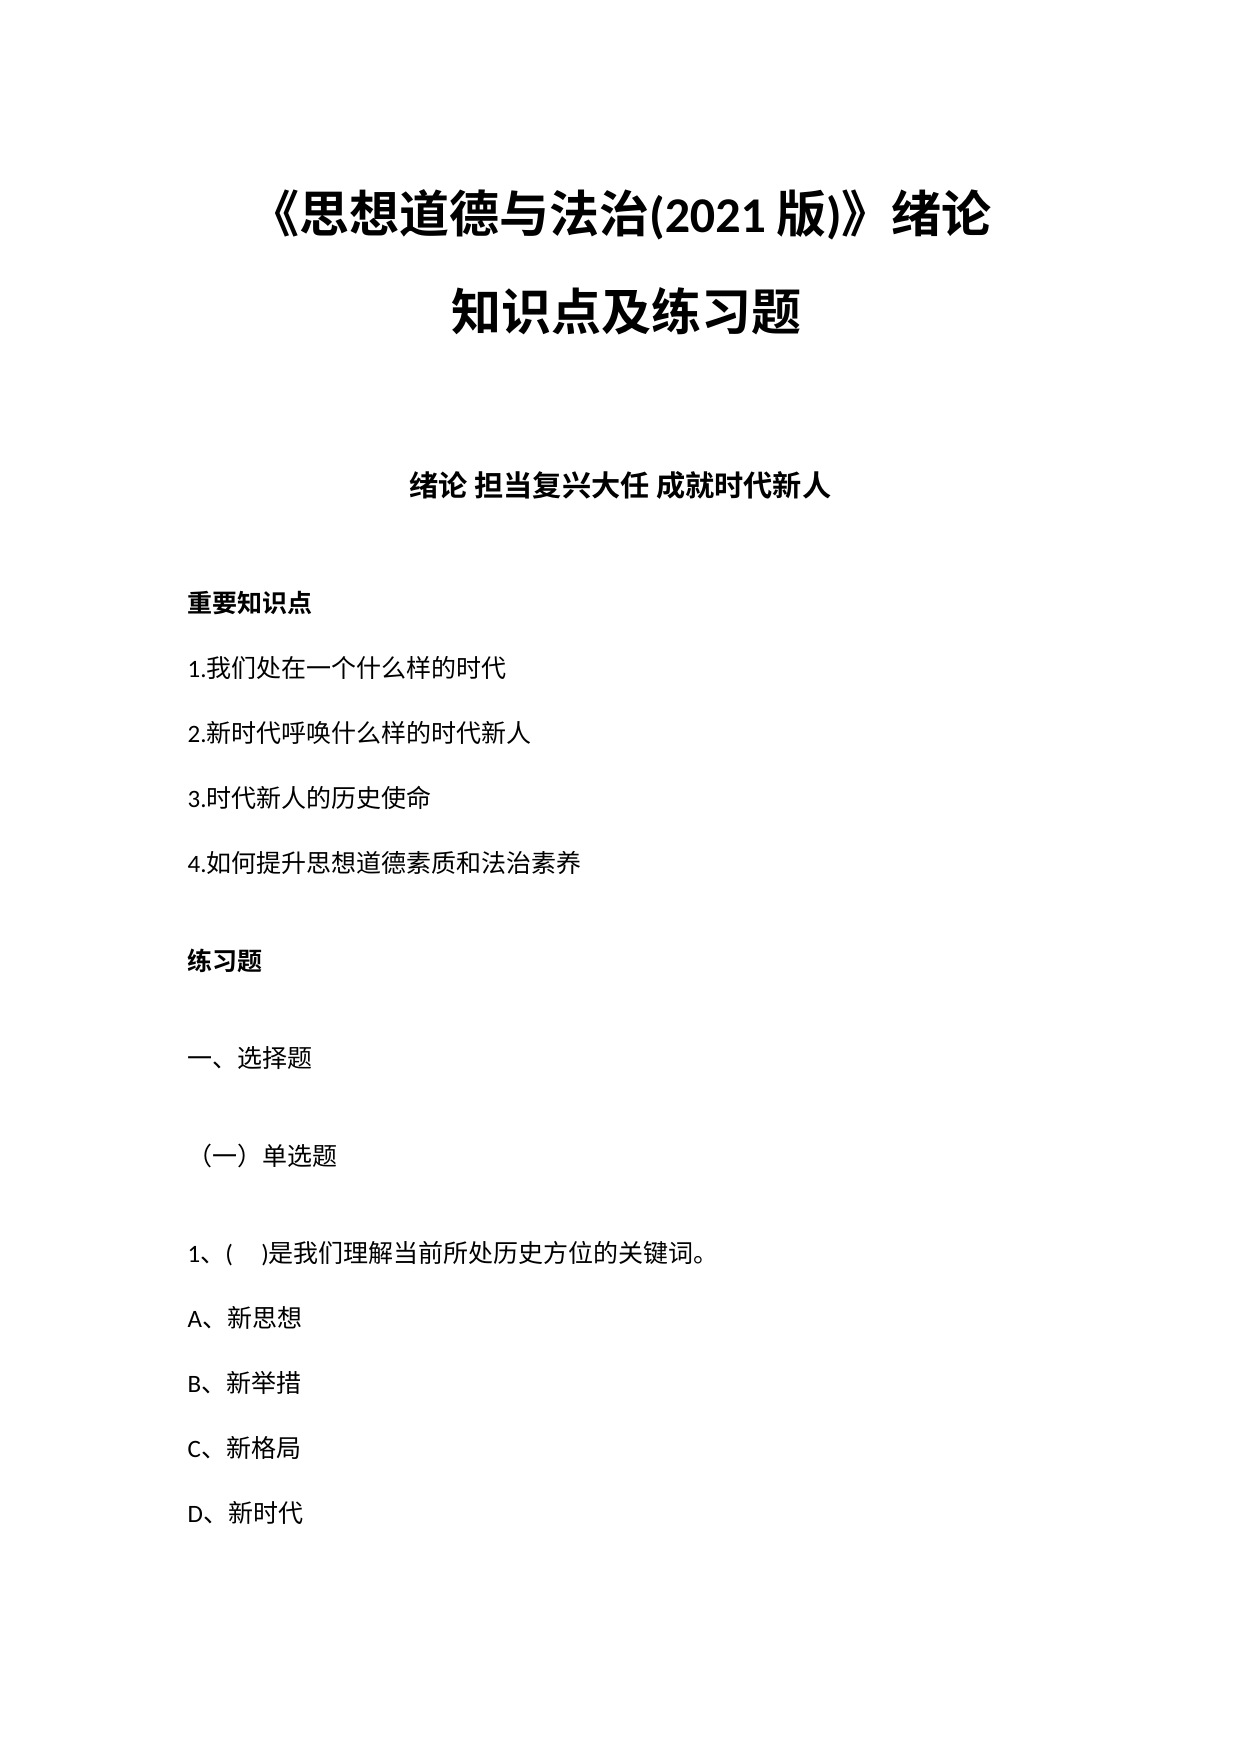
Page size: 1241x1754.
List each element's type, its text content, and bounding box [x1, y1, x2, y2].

text 重要知识点 [187, 569, 1053, 634]
text 知识点及练习题 [187, 259, 1053, 357]
text 一、选择题 [187, 1024, 1053, 1122]
text 1、( )是我们理解当前所处历史方位的关键词。 [187, 1219, 1053, 1284]
text D、新时代 [187, 1479, 1053, 1577]
text 3.时代新人的历史使命 [187, 764, 1053, 829]
text （一）单选题 [187, 1122, 1053, 1219]
text B、新举措 [187, 1349, 1053, 1414]
text C、新格局 [187, 1414, 1053, 1479]
text 《思想道德与法治(2021版)》绪论 [187, 162, 1053, 259]
text 4.如何提升思想道德素质和法治素养 [187, 829, 1053, 894]
text A、新思想 [187, 1284, 1053, 1349]
text 1.我们处在一个什么样的时代 [187, 634, 1053, 699]
text 2.新时代呼唤什么样的时代新人 [187, 699, 1053, 764]
subtitle 绪论 担当复兴大任 成就时代新人 [187, 451, 1053, 516]
text 练习题 [187, 894, 1053, 1024]
